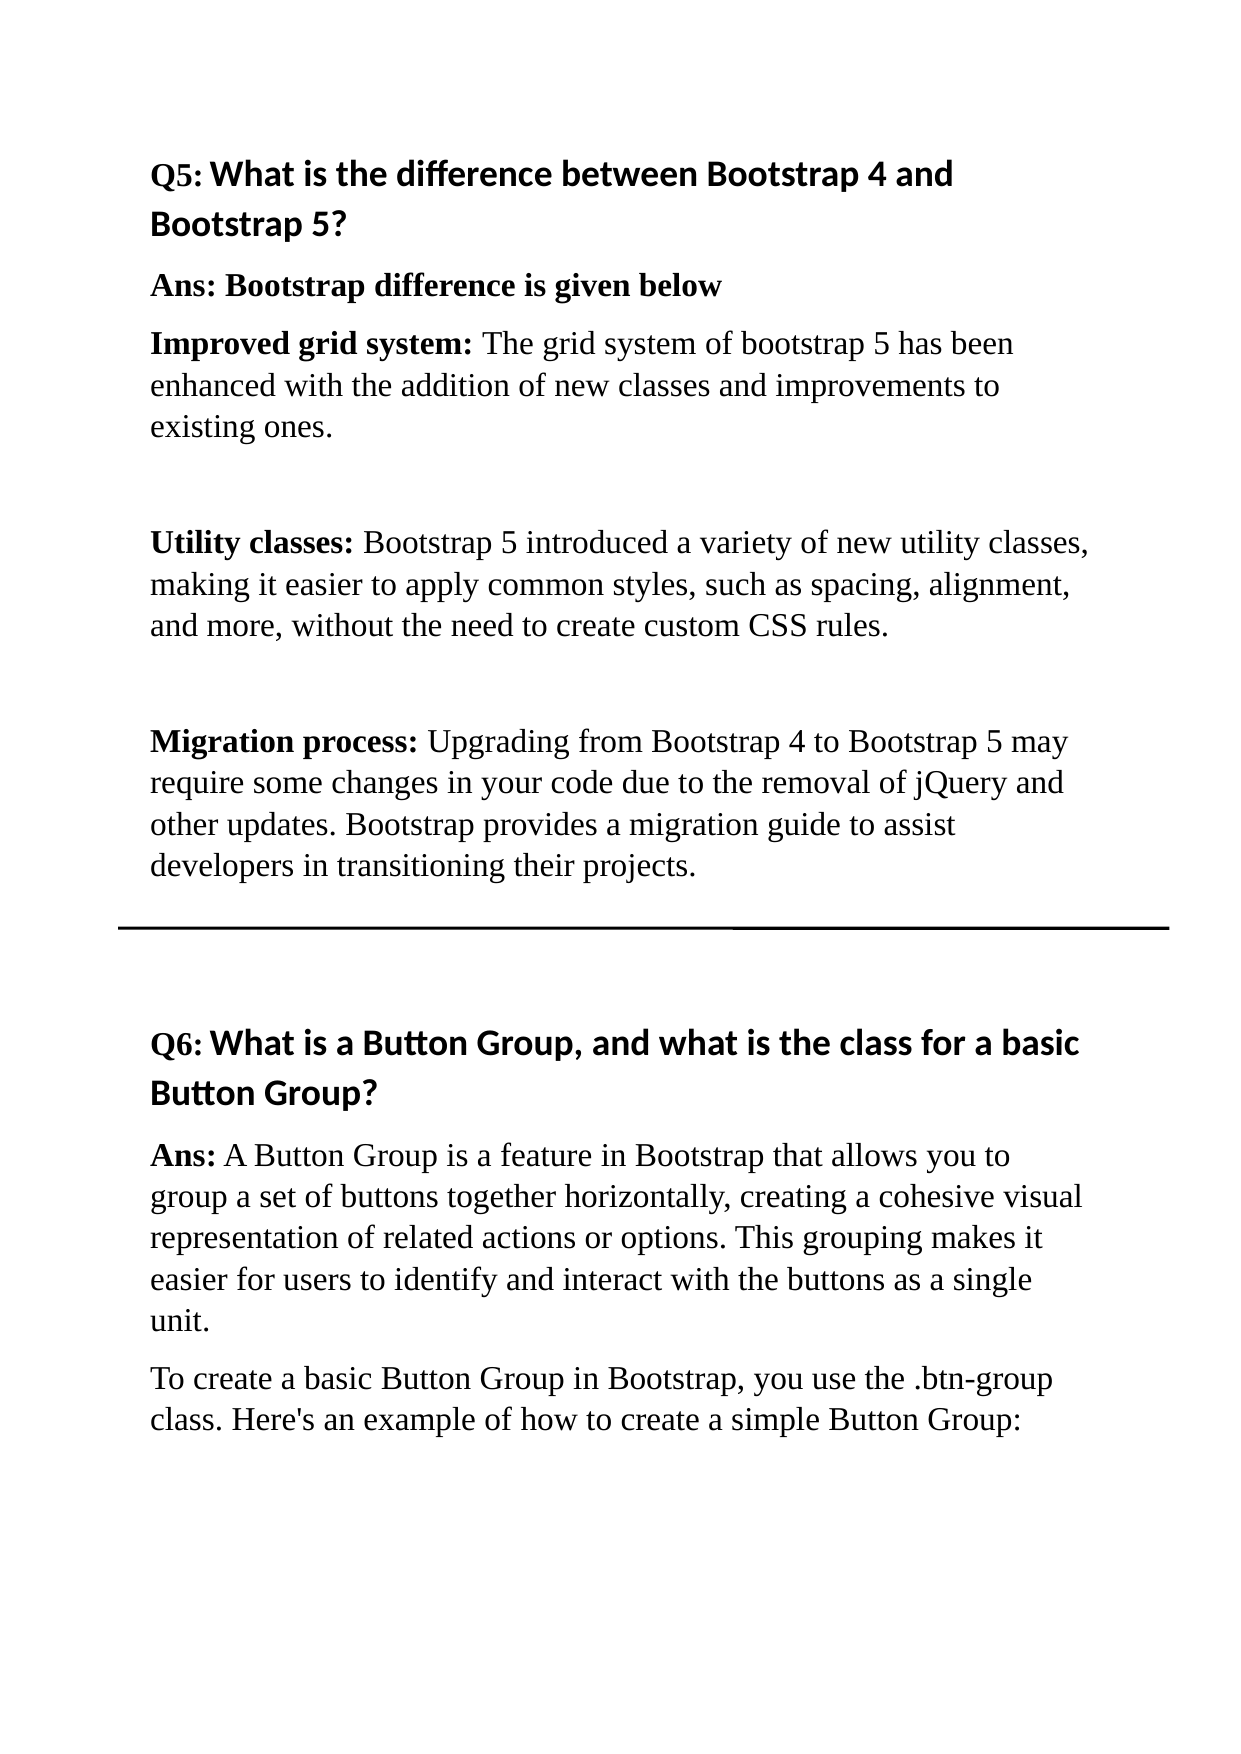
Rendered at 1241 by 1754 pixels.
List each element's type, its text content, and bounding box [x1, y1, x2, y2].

text Improved grid system: The grid system of bootstrap 5 has been enhanced with the addition of new classes and improvements to existing ones. [150, 324, 1090, 445]
text Q5: What is the difference between Bootstrap 4 and Bootstrap 5? [150, 150, 1090, 245]
text Migration process: Upgrading from Bootstrap 4 to Bootstrap 5 may require some changes in your code due to the removal of jQuery and other updates. Bootstrap provides a migration guide to assist developers in transitioning their projects. [150, 721, 1090, 883]
text Q6: What is a Button Group, and what is the class for a basic Button Group? [150, 1019, 1090, 1114]
text Ans: Bootstrap difference is given below [150, 266, 1090, 304]
text Utility classes: Bootstrap 5 introduced a variety of new utility classes, making it easier to apply common styles, such as spacing, alignment, and more, without the need to create custom CSS rules. [150, 522, 1090, 643]
text To create a basic Button Group in Bootstrap, you use the .btn-group class. Here's an example of how to create a simple Button Group: [150, 1358, 1090, 1438]
text Ans: A Button Group is a feature in Bootstrap that allows you to group a set of buttons together horizontally, creating a cohesive visual representation of related actions or options. This grouping makes it easier for users to identify and interact with the buttons as a single unit. [150, 1135, 1090, 1339]
